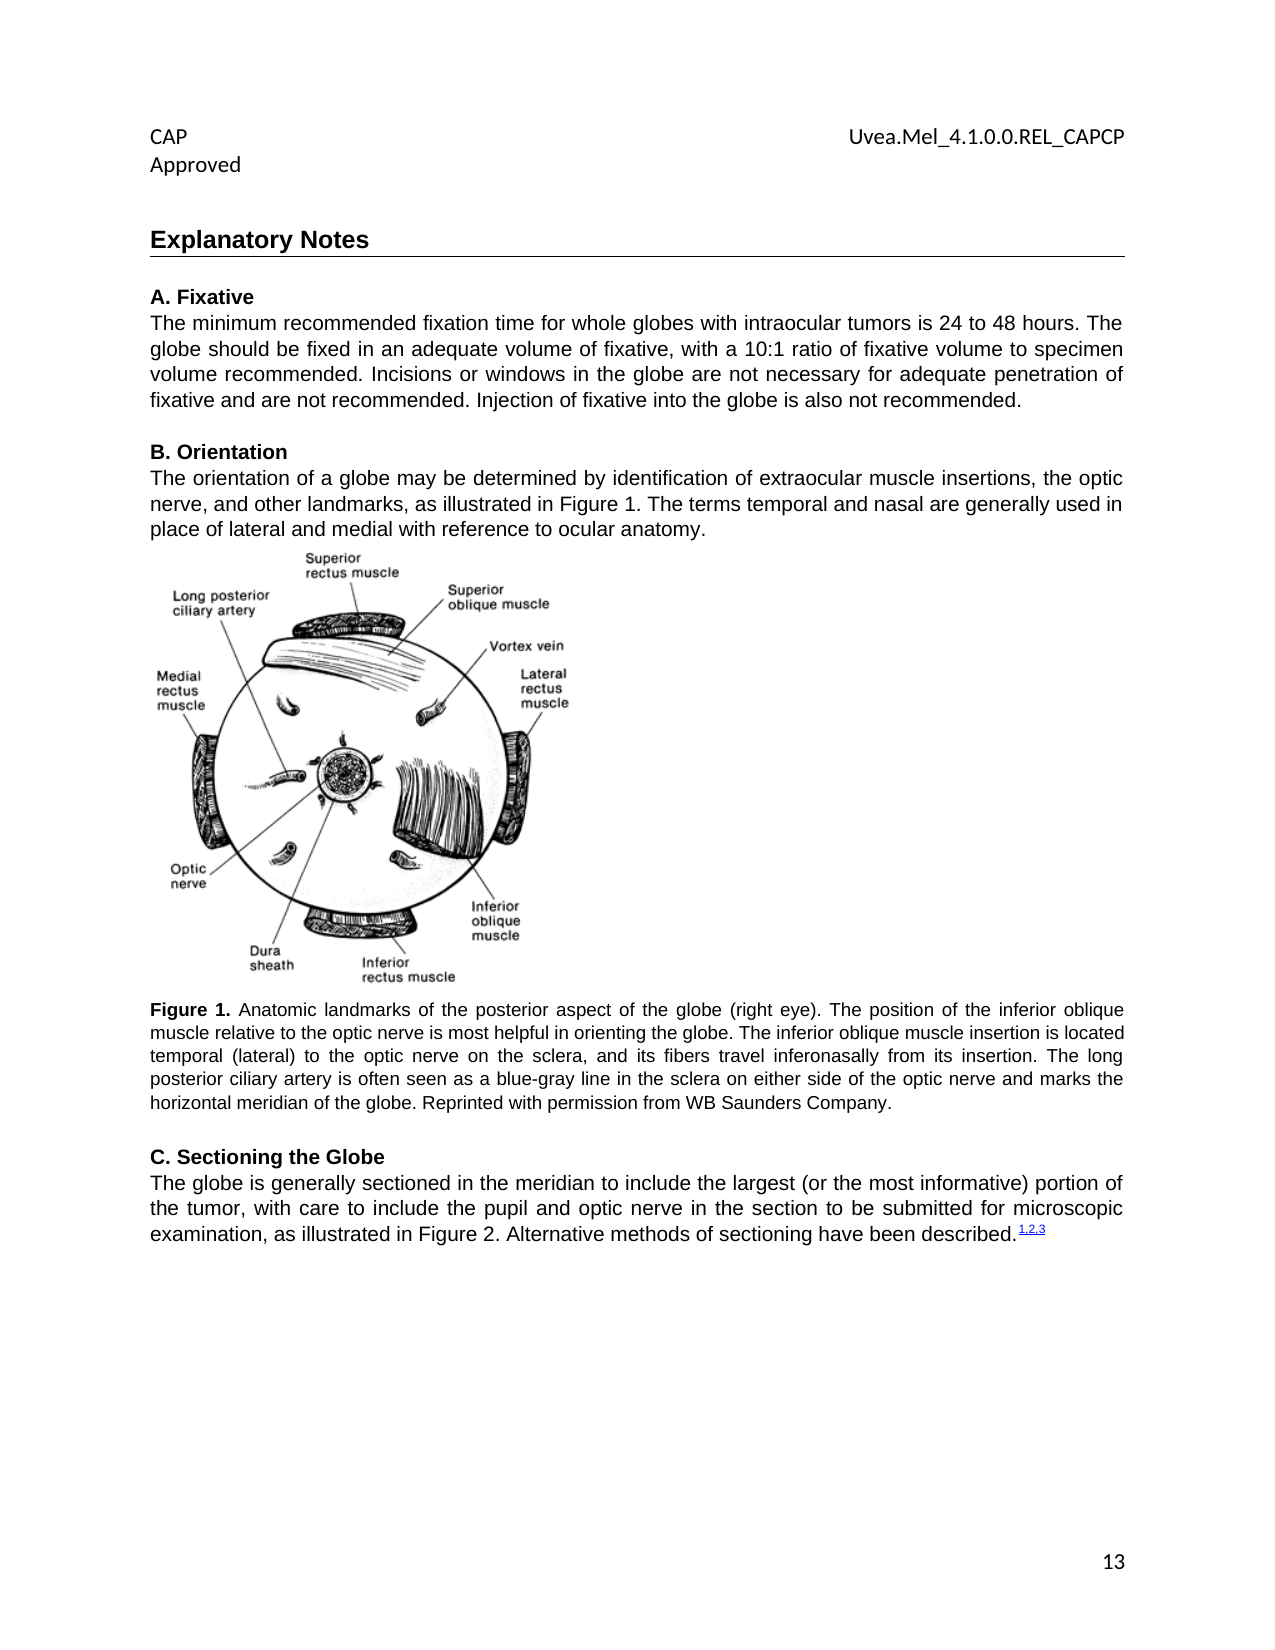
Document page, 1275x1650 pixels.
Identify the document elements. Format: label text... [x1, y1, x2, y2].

text The minimum recommended fixation time for whole globes with intraocular tumors is 24 to 48 hours. The globe should be fixed in an adequate volume of fixative, with a 10:1 ratio of fixative volume to specimen volume recommended. Incisions or windows in the globe are not necessary for adequate penetration of fixative and are not recommended. Injection of fixative into the globe is also not recommended. [150, 311, 1125, 412]
text C. Sectioning the Globe [150, 1144, 1125, 1168]
text Figure 1. Anatomic landmarks of the posterior aspect of the globe (right eye). The position of the inferior oblique muscle relative to the optic nerve is most helpful in orienting the globe. The inferior oblique muscle insertion is located temporal (lateral) to the optic nerve on the sclera, and its fibers travel inferonasally from its insertion. The long posterior ciliary artery is often seen as a blue-gray line in the sclera on either side of the optic nerve and marks the horizontal meridian of the globe. Reprinted with permission from WB Saunders Company. [150, 998, 1125, 1113]
text The orientation of a globe may be determined by identification of extraocular muscle insertions, the optic nerve, and other landmarks, as illustrated in Figure 1. The terms temporal and nasal are generally used in place of lateral and medial with reference to ocular anatomy. [150, 466, 1125, 541]
text The globe is generally sectioned in the meridian to include the largest (or the most informative) portion of the tumor, with care to include the pupil and optic nerve in the section to be submitted for microscopic examination, as illustrated in Figure 2. Alternative methods of sectioning have been described.1,2,3 [150, 1170, 1125, 1246]
text A. Fixative [150, 285, 1125, 309]
picture [150, 543, 575, 992]
text B. Orientation [150, 440, 1125, 464]
text Explanatory Notes [150, 225, 1125, 256]
